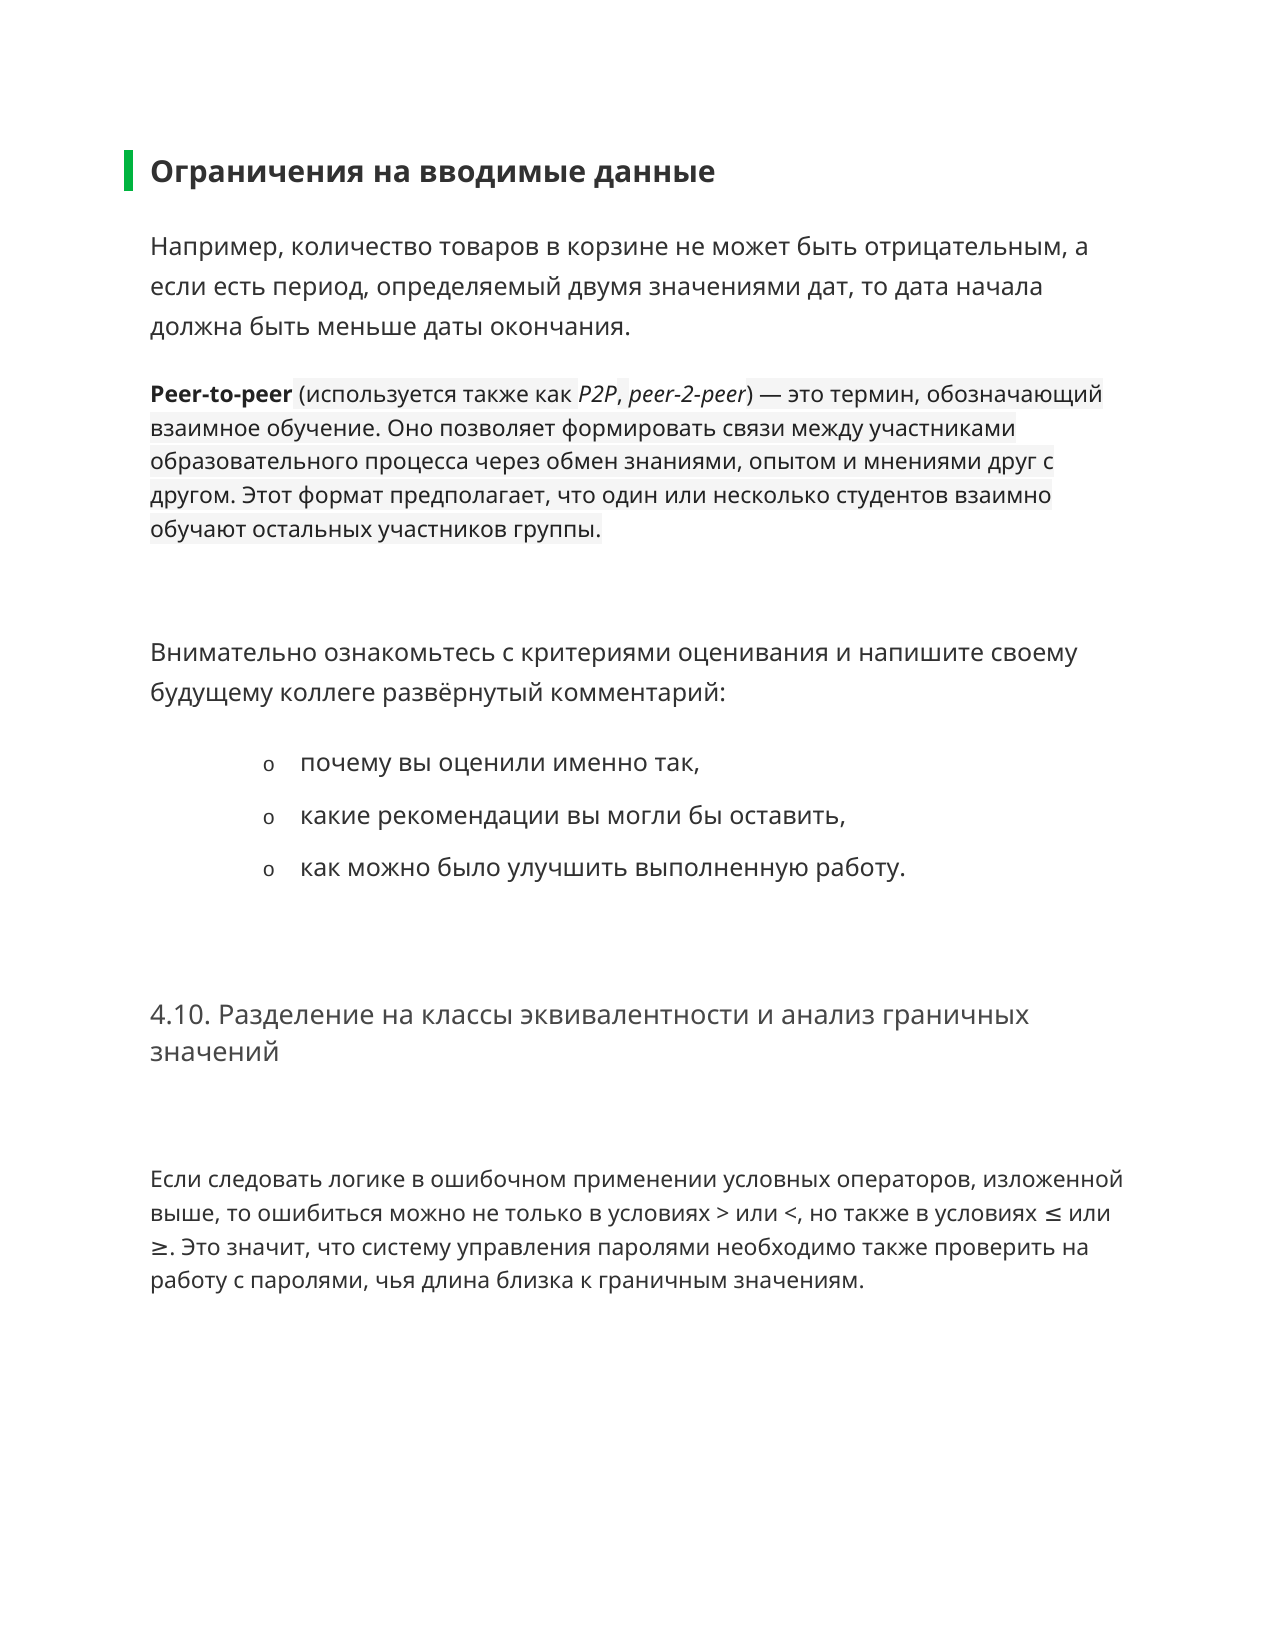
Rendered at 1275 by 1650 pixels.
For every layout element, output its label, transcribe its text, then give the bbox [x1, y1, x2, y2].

list какие рекомендации вы могли бы оставить, [262, 796, 1125, 831]
text Если следовать логике в ошибочном применении условных операторов, изложенной выше, то ошибиться можно не только в условиях > или <, но также в условиях ≤ или ≥. Это значит, что систему управления паролями необходимо также проверить на работу с паролями, чья длина близка к граничным значениям. [150, 1163, 1125, 1296]
text Например, количество товаров в корзине не может быть отрицательным, а если есть период, определяемый двумя значениями дат, то дата начала должна быть меньше даты окончания. [150, 222, 1125, 342]
text Внимательно ознакомьтесь с критериями оценивания и напишите своему будущему коллеге развёрнутый комментарий: [150, 628, 1125, 708]
subtitle 4.10. Разделение на классы эквивалентности и анализ граничных значений [150, 996, 1125, 1069]
list почему вы оценили именно так, [262, 744, 1125, 779]
list как можно было улучшить выполненную работу. [262, 849, 1125, 884]
text Ограничения на вводимые данные [150, 150, 1125, 191]
text Peer-to-peer (используется также как P2P, peer-2-peer) — это термин, обозначающий взаимное обучение. Оно позволяет формировать связи между участниками образовательного процесса через обмен знаниями, опытом и мнениями друг с другом. Этот формат предполагает, что один или несколько студентов взаимно обучают остальных участников группы. [150, 378, 1125, 544]
